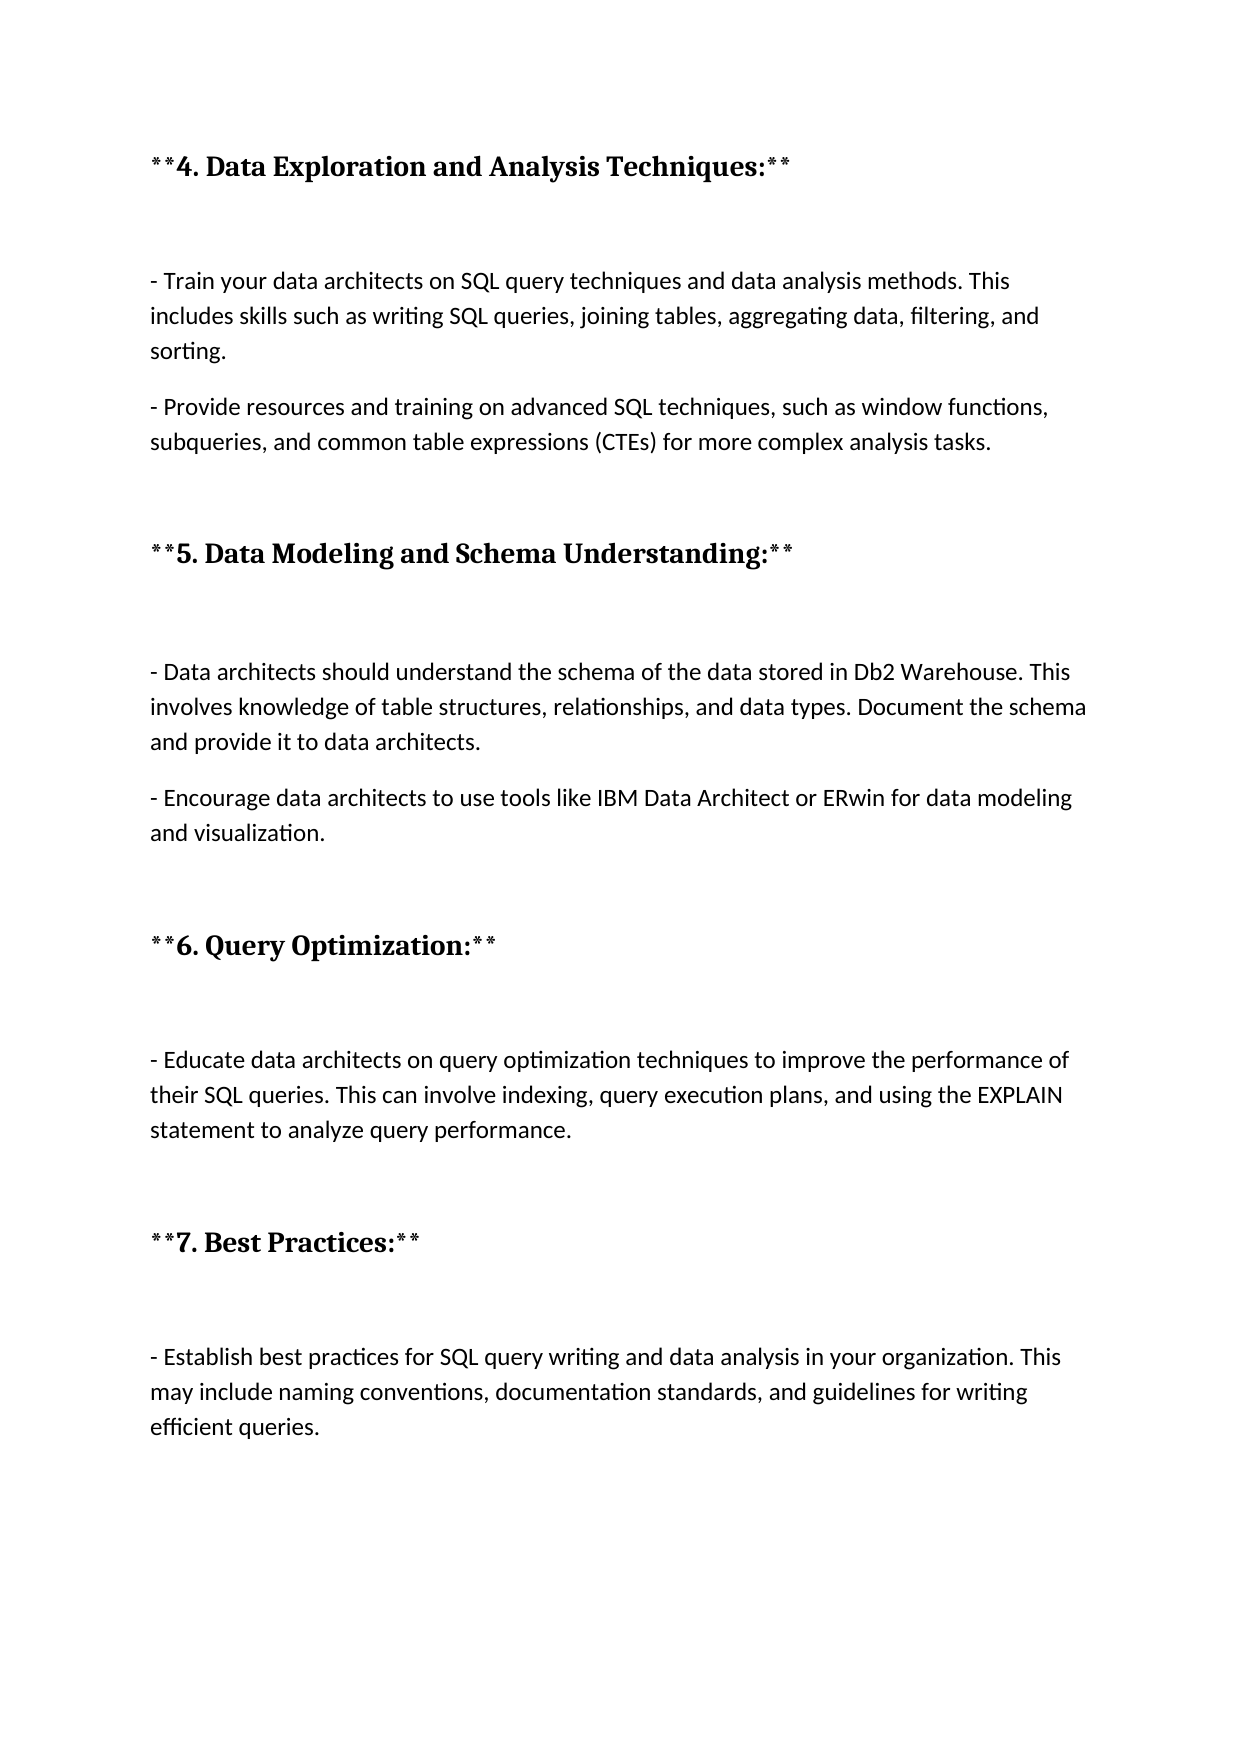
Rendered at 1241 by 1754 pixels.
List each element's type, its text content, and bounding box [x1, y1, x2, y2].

text - Provide resources and training on advanced SQL techniques, such as window functions, subqueries, and common table expressions (CTEs) for more complex analysis tasks. [150, 391, 1090, 457]
text - Establish best practices for SQL query writing and data analysis in your organization. This may include naming conventions, documentation standards, and guidelines for writing efficient queries. [150, 1341, 1090, 1442]
text - Data architects should understand the schema of the data stored in Db2 Warehouse. This involves knowledge of table structures, relationships, and data types. Document the schema and provide it to data architects. [150, 656, 1090, 757]
text - Educate data architects on query optimization techniques to improve the performance of their SQL queries. This can involve indexing, query execution plans, and using the EXPLAIN statement to analyze query performance. [150, 1044, 1090, 1145]
text **7. Best Practices:** [150, 1226, 1090, 1259]
text **6. Query Optimization:** [150, 929, 1090, 962]
text - Train your data architects on SQL query techniques and data analysis methods. This includes skills such as writing SQL queries, joining tables, aggregating data, filtering, and sorting. [150, 265, 1090, 366]
text **5. Data Modeling and Schema Understanding:** [150, 538, 1090, 571]
text **4. Data Exploration and Analysis Techniques:** [150, 150, 1090, 183]
text - Encourage data architects to use tools like IBM Data Architect or ERwin for data modeling and visualization. [150, 782, 1090, 848]
